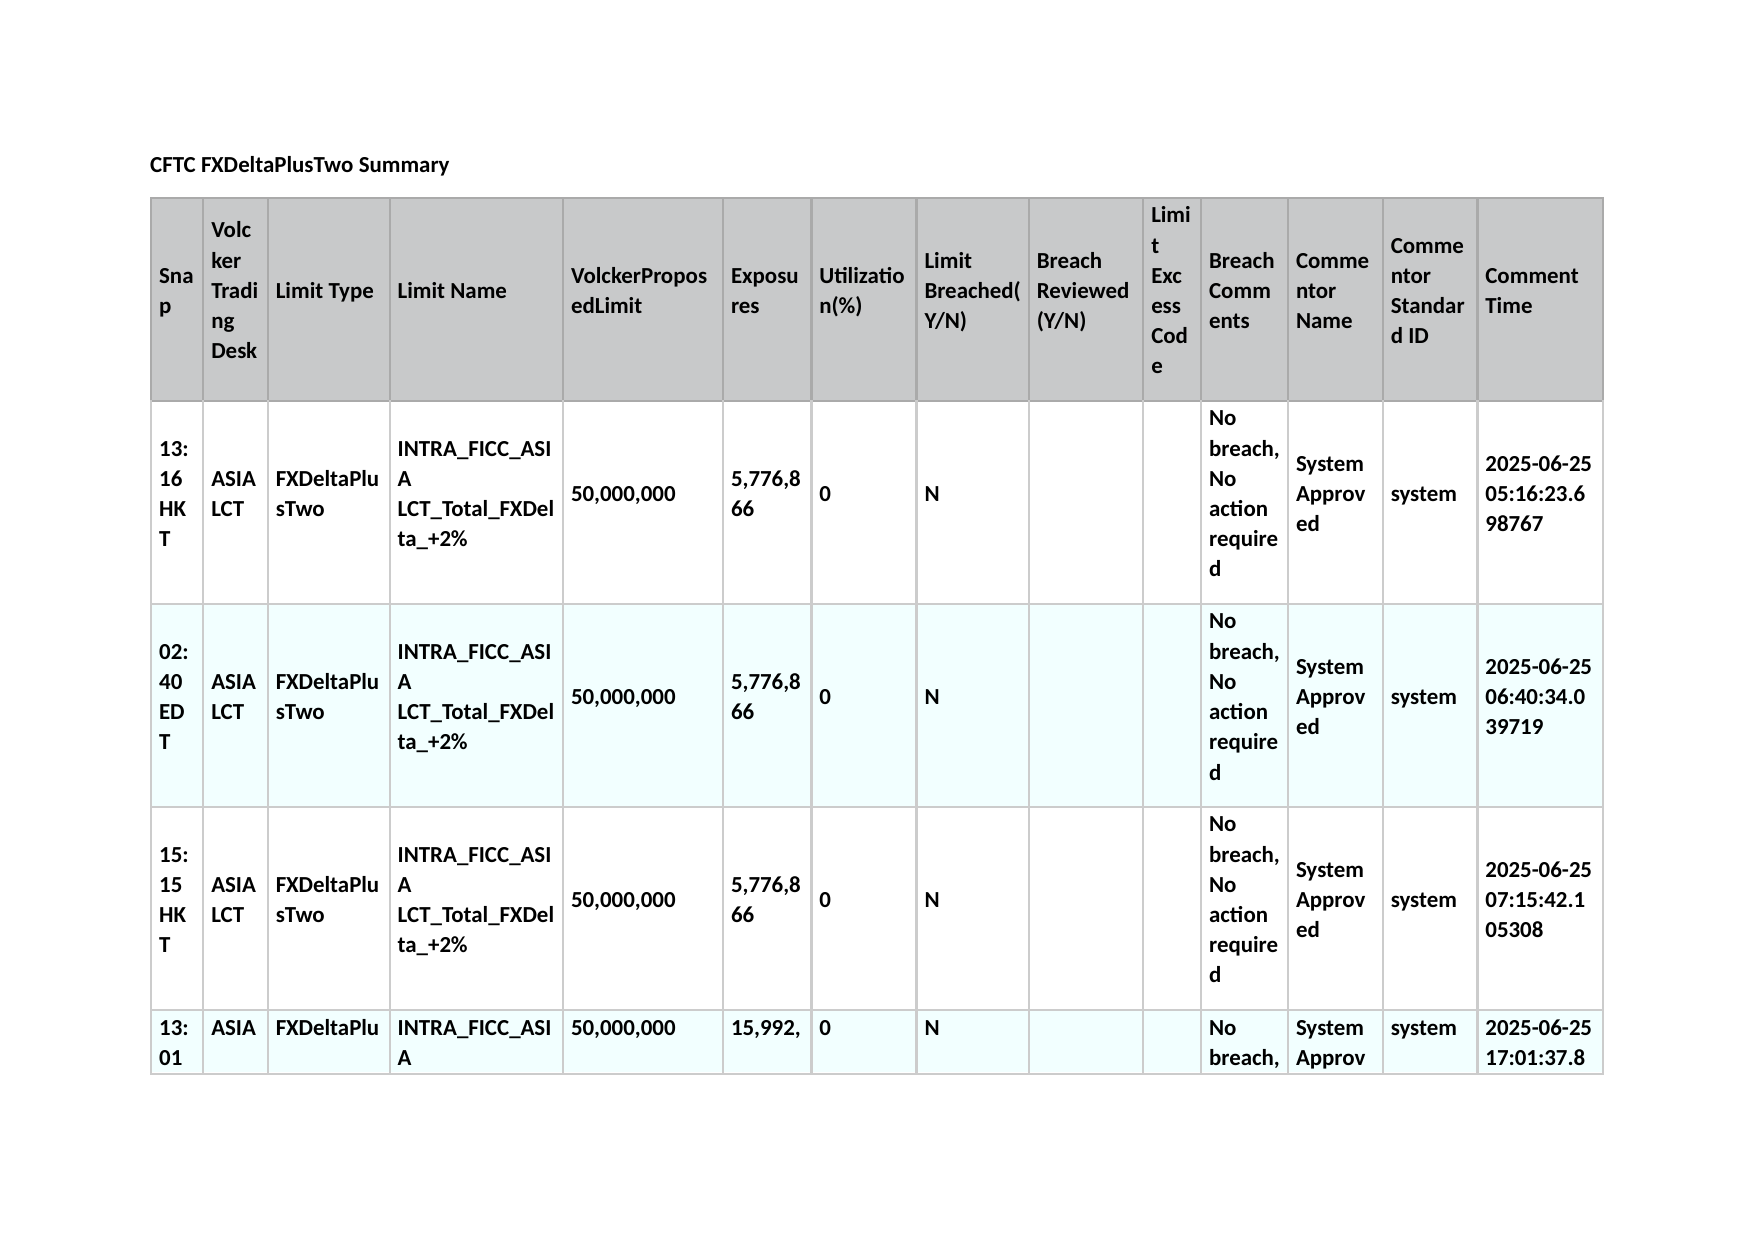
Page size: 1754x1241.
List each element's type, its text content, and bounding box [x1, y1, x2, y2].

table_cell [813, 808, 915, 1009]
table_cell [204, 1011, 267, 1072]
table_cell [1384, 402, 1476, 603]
text CFTC FXDeltaPlusTwo Summary [150, 150, 1604, 178]
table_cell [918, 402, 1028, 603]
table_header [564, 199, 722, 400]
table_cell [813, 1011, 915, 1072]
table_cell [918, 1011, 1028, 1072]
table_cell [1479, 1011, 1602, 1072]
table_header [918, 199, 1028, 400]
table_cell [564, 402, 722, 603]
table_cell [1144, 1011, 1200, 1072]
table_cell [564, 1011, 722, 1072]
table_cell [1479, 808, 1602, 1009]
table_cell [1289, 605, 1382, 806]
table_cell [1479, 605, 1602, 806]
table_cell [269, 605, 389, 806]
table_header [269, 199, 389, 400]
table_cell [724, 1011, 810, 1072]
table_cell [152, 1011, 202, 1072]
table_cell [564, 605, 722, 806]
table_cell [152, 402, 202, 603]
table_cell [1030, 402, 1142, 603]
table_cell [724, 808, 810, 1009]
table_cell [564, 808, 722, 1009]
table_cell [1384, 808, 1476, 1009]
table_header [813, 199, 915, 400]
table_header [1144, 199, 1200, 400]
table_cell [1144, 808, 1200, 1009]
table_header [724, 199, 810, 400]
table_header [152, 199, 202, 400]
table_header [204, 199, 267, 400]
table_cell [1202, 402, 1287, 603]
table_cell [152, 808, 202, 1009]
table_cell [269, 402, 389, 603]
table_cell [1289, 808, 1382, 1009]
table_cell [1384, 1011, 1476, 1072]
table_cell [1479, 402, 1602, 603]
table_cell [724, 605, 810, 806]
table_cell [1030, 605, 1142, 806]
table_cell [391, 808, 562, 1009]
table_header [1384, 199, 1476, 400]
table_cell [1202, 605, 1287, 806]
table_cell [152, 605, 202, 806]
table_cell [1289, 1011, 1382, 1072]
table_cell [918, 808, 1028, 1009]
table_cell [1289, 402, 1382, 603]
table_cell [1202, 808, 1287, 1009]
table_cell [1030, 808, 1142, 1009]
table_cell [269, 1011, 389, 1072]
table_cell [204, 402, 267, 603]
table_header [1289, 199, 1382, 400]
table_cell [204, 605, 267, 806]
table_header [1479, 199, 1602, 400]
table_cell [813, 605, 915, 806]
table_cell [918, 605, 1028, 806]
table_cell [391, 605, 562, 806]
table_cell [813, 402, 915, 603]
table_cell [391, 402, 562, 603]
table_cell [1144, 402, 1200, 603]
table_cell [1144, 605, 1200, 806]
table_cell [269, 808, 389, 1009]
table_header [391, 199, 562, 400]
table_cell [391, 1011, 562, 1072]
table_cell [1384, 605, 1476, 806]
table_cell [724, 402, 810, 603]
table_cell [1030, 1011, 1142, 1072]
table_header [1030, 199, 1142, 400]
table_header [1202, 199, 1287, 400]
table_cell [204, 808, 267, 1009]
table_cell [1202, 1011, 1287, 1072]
